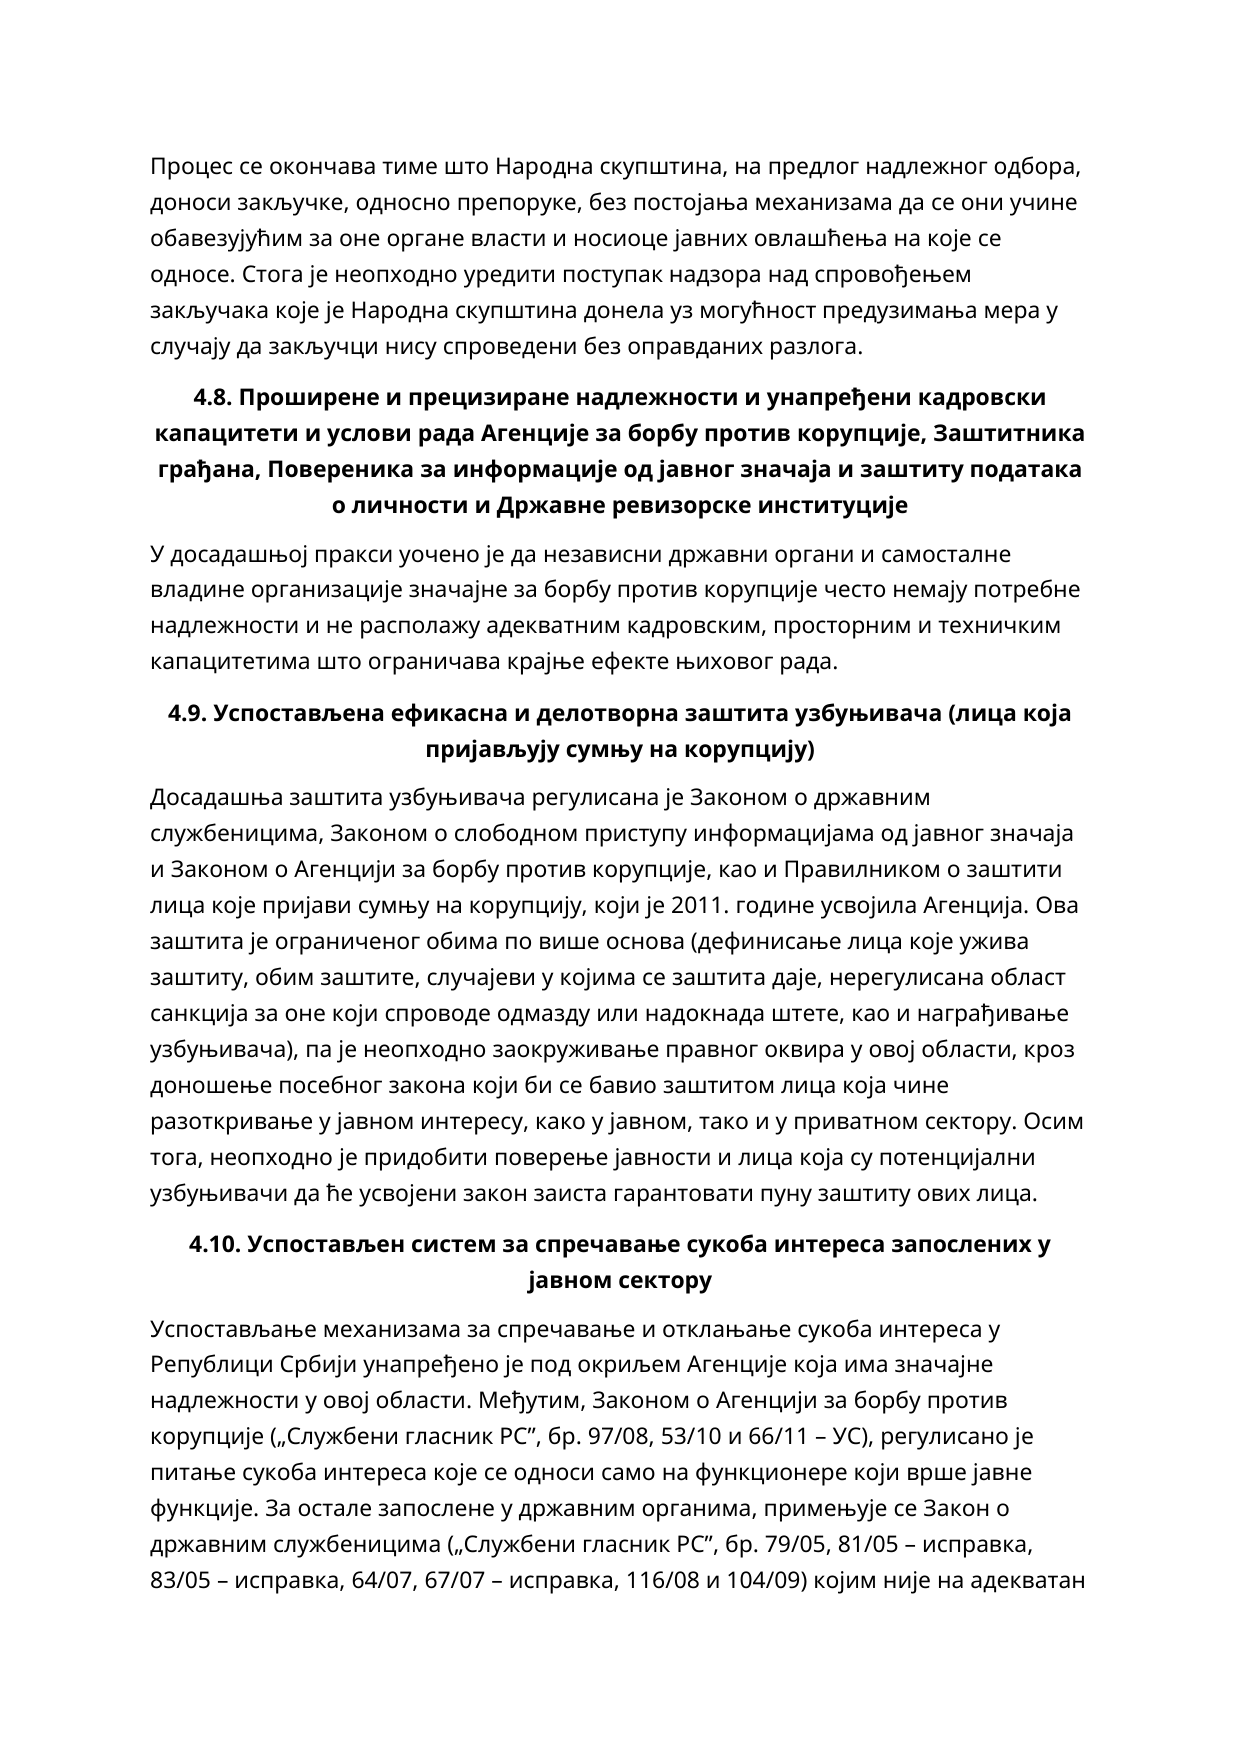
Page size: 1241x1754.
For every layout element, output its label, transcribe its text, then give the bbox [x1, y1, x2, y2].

text У досадашњој пракси уочено је да независни државни органи и самосталне владине организације значајне за борбу против корупције често немају потребне надлежности и не располажу адекватним кадровским, просторним и техничким капацитетима што ограничава крајње ефекте њиховог рада. [150, 537, 1090, 677]
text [150, 1312, 1090, 1595]
text 4.8. Проширене и прецизиране надлежности и унапређени кадровски капацитети и услови рада Агенције за борбу против корупције, Заштитника грађана, Повереника за информације од јавног значаја и заштиту података о личности и Државне ревизорске институције [150, 381, 1090, 520]
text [150, 150, 1090, 361]
text 4.10. Успостављен систем за спречавање сукоба интереса запослених у јавном сектору [150, 1228, 1090, 1295]
text 4.9. Успостављена ефикасна и делотворна заштита узбуњивача (лица која пријављују сумњу на корупцију) [150, 697, 1090, 764]
text Досадашња заштита узбуњивача регулисана је Законом о државним службеницима, Законом о слободном приступу информацијама од јавног значаја и Законом о Агенцији за борбу против корупције, као и Правилником о заштити лица које пријави сумњу на корупцију, који је 2011. године усвојила Агенција. Ова заштита је ограниченог обима по више основа (дефинисање лица које ужива заштиту, обим заштите, случајеви у којима се заштита даје, нерегулисана област санкција за оне који спроводе одмазду или надокнада штете, као и награђивање узбуњивача), па је неопходно заокруживање правног оквира у овој области, кроз доношење посебног закона који би се бавио заштитом лица која чине разоткривање у јавном интересу, како у јавном, тако и у приватном сектору. Осим тога, неопходно је придобити поверење јавности и лица која су потенцијални узбуњивачи да ће усвојени закон заиста гарантовати пуну заштиту ових лица. [150, 781, 1090, 1208]
